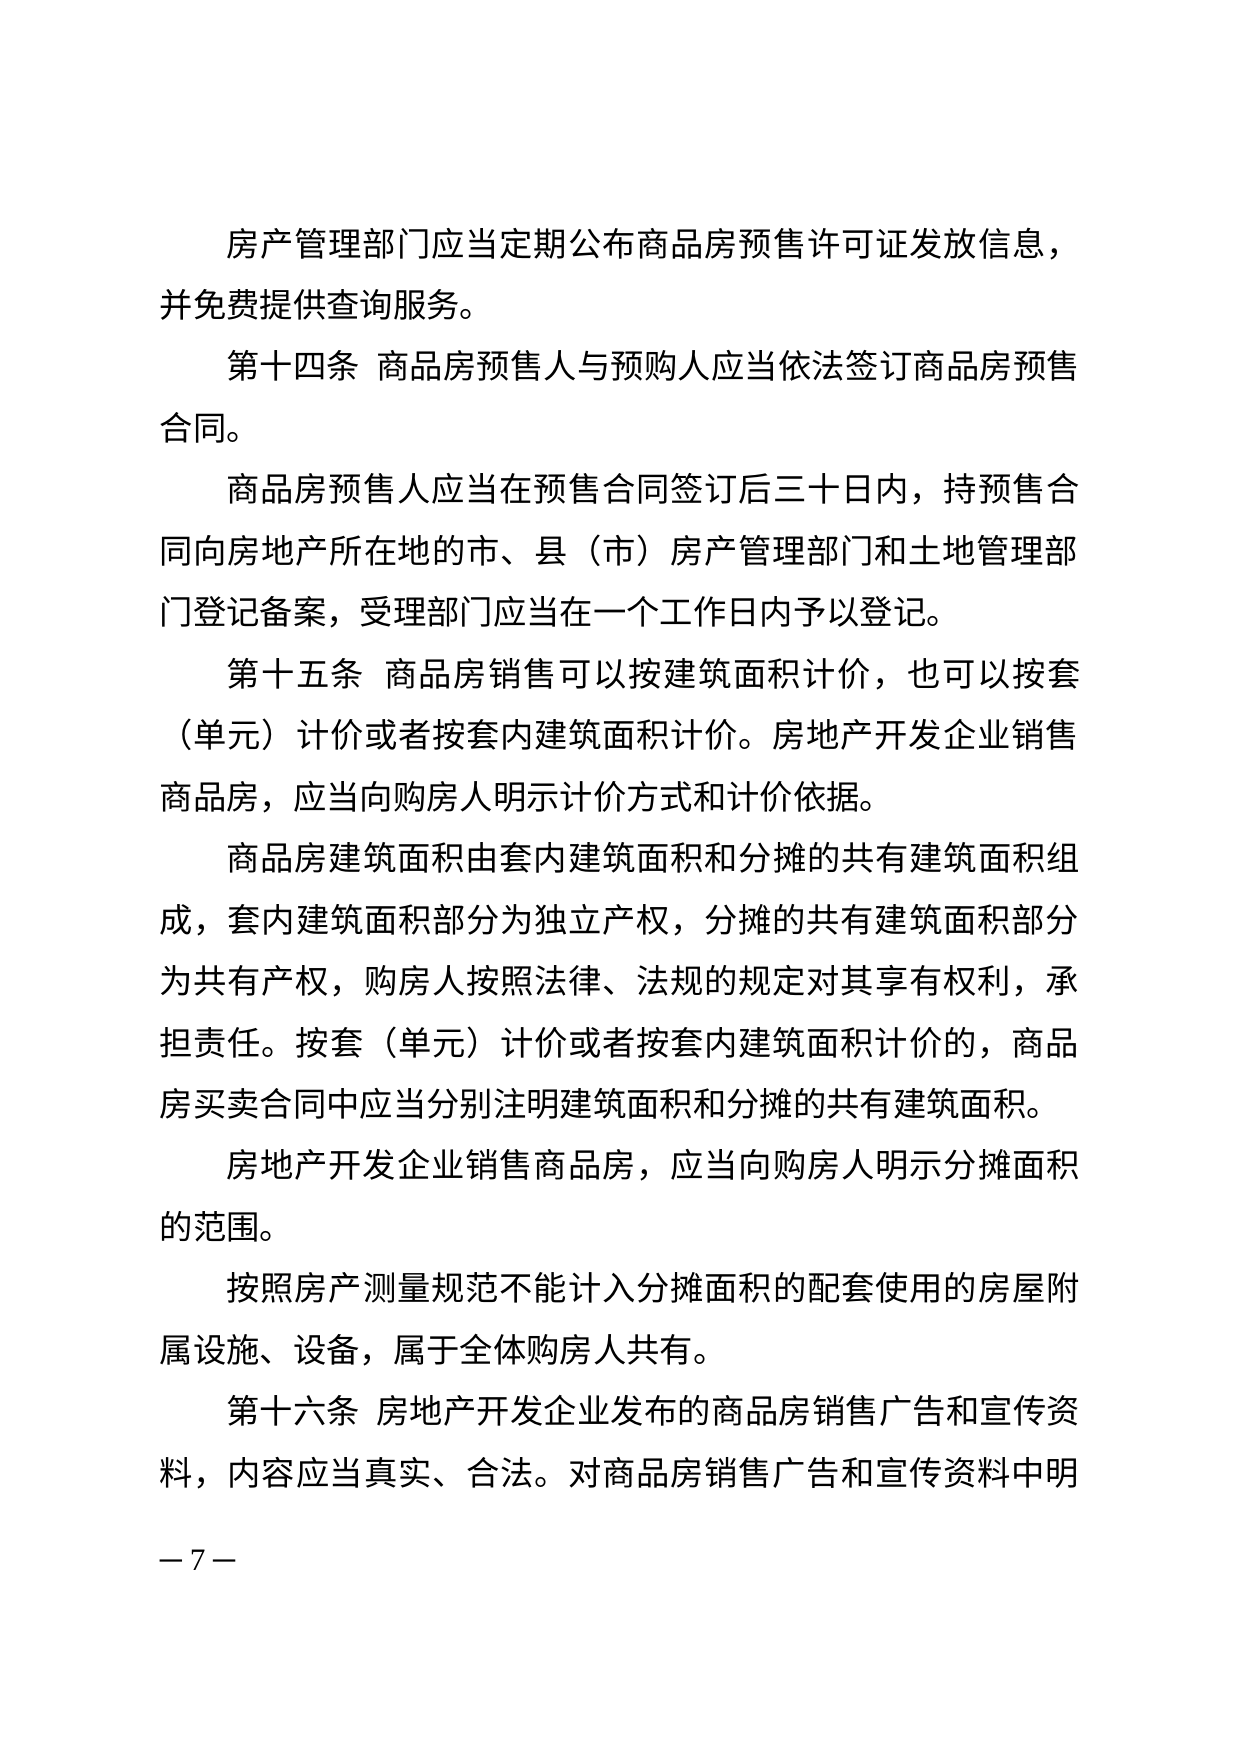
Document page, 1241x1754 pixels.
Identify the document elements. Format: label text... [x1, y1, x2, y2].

text 商品房建筑面积由套内建筑面积和分摊的共有建筑面积组成，套内建筑面积部分为独立产权，分摊的共有建筑面积部分为共有产权，购房人按照法律、法规的规定对其享有权利，承担责任。按套（单元）计价或者按套内建筑面积计价的，商品房买卖合同中应当分别注明建筑面积和分摊的共有建筑面积。 [159, 821, 1081, 1129]
text 按照房产测量规范不能计入分摊面积的配套使用的房屋附属设施、设备，属于全体购房人共有。 [159, 1252, 1081, 1374]
text 房产管理部门应当定期公布商品房预售许可证发放信息，并免费提供查询服务。 [159, 207, 1081, 330]
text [159, 1374, 1081, 1497]
text 商品房预售人应当在预售合同签订后三十日内，持预售合同向房地产所在地的市、县（市）房产管理部门和土地管理部门登记备案，受理部门应当在一个工作日内予以登记。 [159, 453, 1081, 637]
text 房地产开发企业销售商品房，应当向购房人明示分摊面积的范围。 [159, 1129, 1081, 1252]
text 第十四条 商品房预售人与预购人应当依法签订商品房预售合同。 [159, 330, 1081, 453]
text 第十五条 商品房销售可以按建筑面积计价，也可以按套（单元）计价或者按套内建筑面积计价。房地产开发企业销售商品房，应当向购房人明示计价方式和计价依据。 [159, 637, 1081, 821]
